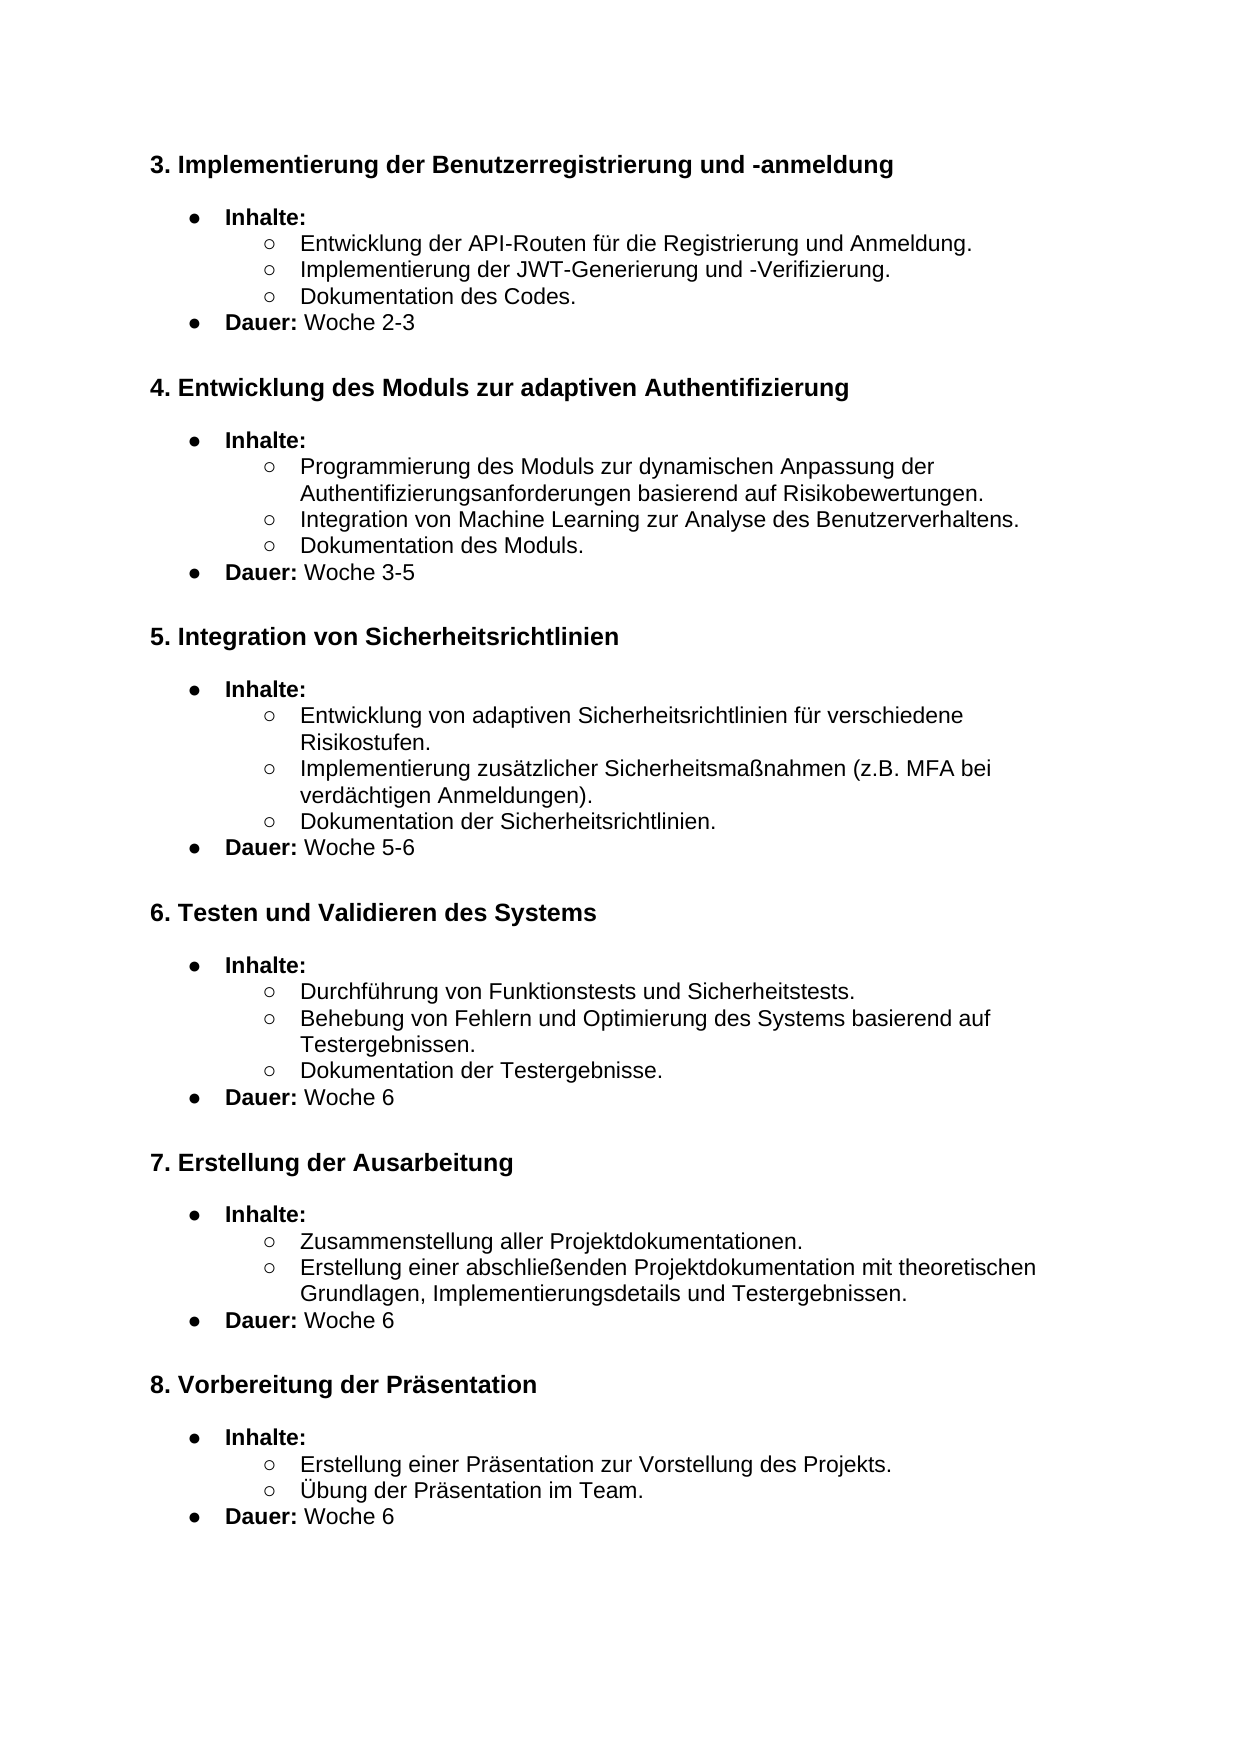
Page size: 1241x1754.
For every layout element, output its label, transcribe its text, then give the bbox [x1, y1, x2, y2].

list Inhalte: [187, 1201, 1090, 1228]
list Dauer: Woche 5-6 [187, 834, 1090, 861]
list Programmierung des Moduls zur dynamischen Anpassung der Authentifizierungsanforderungen basierend auf Risikobewertungen. [262, 453, 1090, 506]
list Dokumentation des Codes. [262, 283, 1090, 309]
subtitle 7. Erstellung der Ausarbeitung [150, 1147, 1090, 1176]
list Dokumentation der Testergebnisse. [262, 1057, 1090, 1084]
list Inhalte: [187, 1424, 1090, 1451]
list Zusammenstellung aller Projektdokumentationen. [262, 1228, 1090, 1254]
subtitle 5. Integration von Sicherheitsrichtlinien [150, 622, 1090, 651]
list Dauer: Woche 6 [187, 1307, 1090, 1333]
list Dauer: Woche 6 [187, 1503, 1090, 1530]
list Inhalte: [187, 676, 1090, 702]
list Durchführung von Funktionstests und Sicherheitstests. [262, 978, 1090, 1004]
list Dauer: Woche 2-3 [187, 309, 1090, 336]
list Behebung von Fehlern und Optimierung des Systems basierend auf Testergebnissen. [262, 1004, 1090, 1057]
list Erstellung einer Präsentation zur Vorstellung des Projekts. [262, 1451, 1090, 1477]
list Entwicklung der API-Routen für die Registrierung und Anmeldung. [262, 230, 1090, 256]
list Entwicklung von adaptiven Sicherheitsrichtlinien für verschiedene Risikostufen. [262, 702, 1090, 755]
list Implementierung zusätzlicher Sicherheitsmaßnahmen (z.B. MFA bei verdächtigen Anmeldungen). [262, 755, 1090, 808]
list Übung der Präsentation im Team. [262, 1477, 1090, 1503]
subtitle 8. Vorbereitung der Präsentation [150, 1371, 1090, 1399]
list Dokumentation der Sicherheitsrichtlinien. [262, 808, 1090, 834]
list Inhalte: [187, 952, 1090, 978]
list Inhalte: [187, 427, 1090, 453]
list Inhalte: [187, 204, 1090, 230]
list Erstellung einer abschließenden Projektdokumentation mit theoretischen Grundlagen, Implementierungsdetails und Testergebnissen. [262, 1254, 1090, 1307]
subtitle 3. Implementierung der Benutzerregistrierung und -anmeldung [150, 150, 1090, 179]
subtitle 6. Testen und Validieren des Systems [150, 898, 1090, 927]
list Implementierung der JWT-Generierung und -Verifizierung. [262, 256, 1090, 283]
list Integration von Machine Learning zur Analyse des Benutzerverhaltens. [262, 506, 1090, 532]
list Dauer: Woche 3-5 [187, 558, 1090, 585]
list Dauer: Woche 6 [187, 1084, 1090, 1110]
subtitle 4. Entwicklung des Moduls zur adaptiven Authentifizierung [150, 373, 1090, 402]
list Dokumentation des Moduls. [262, 532, 1090, 558]
